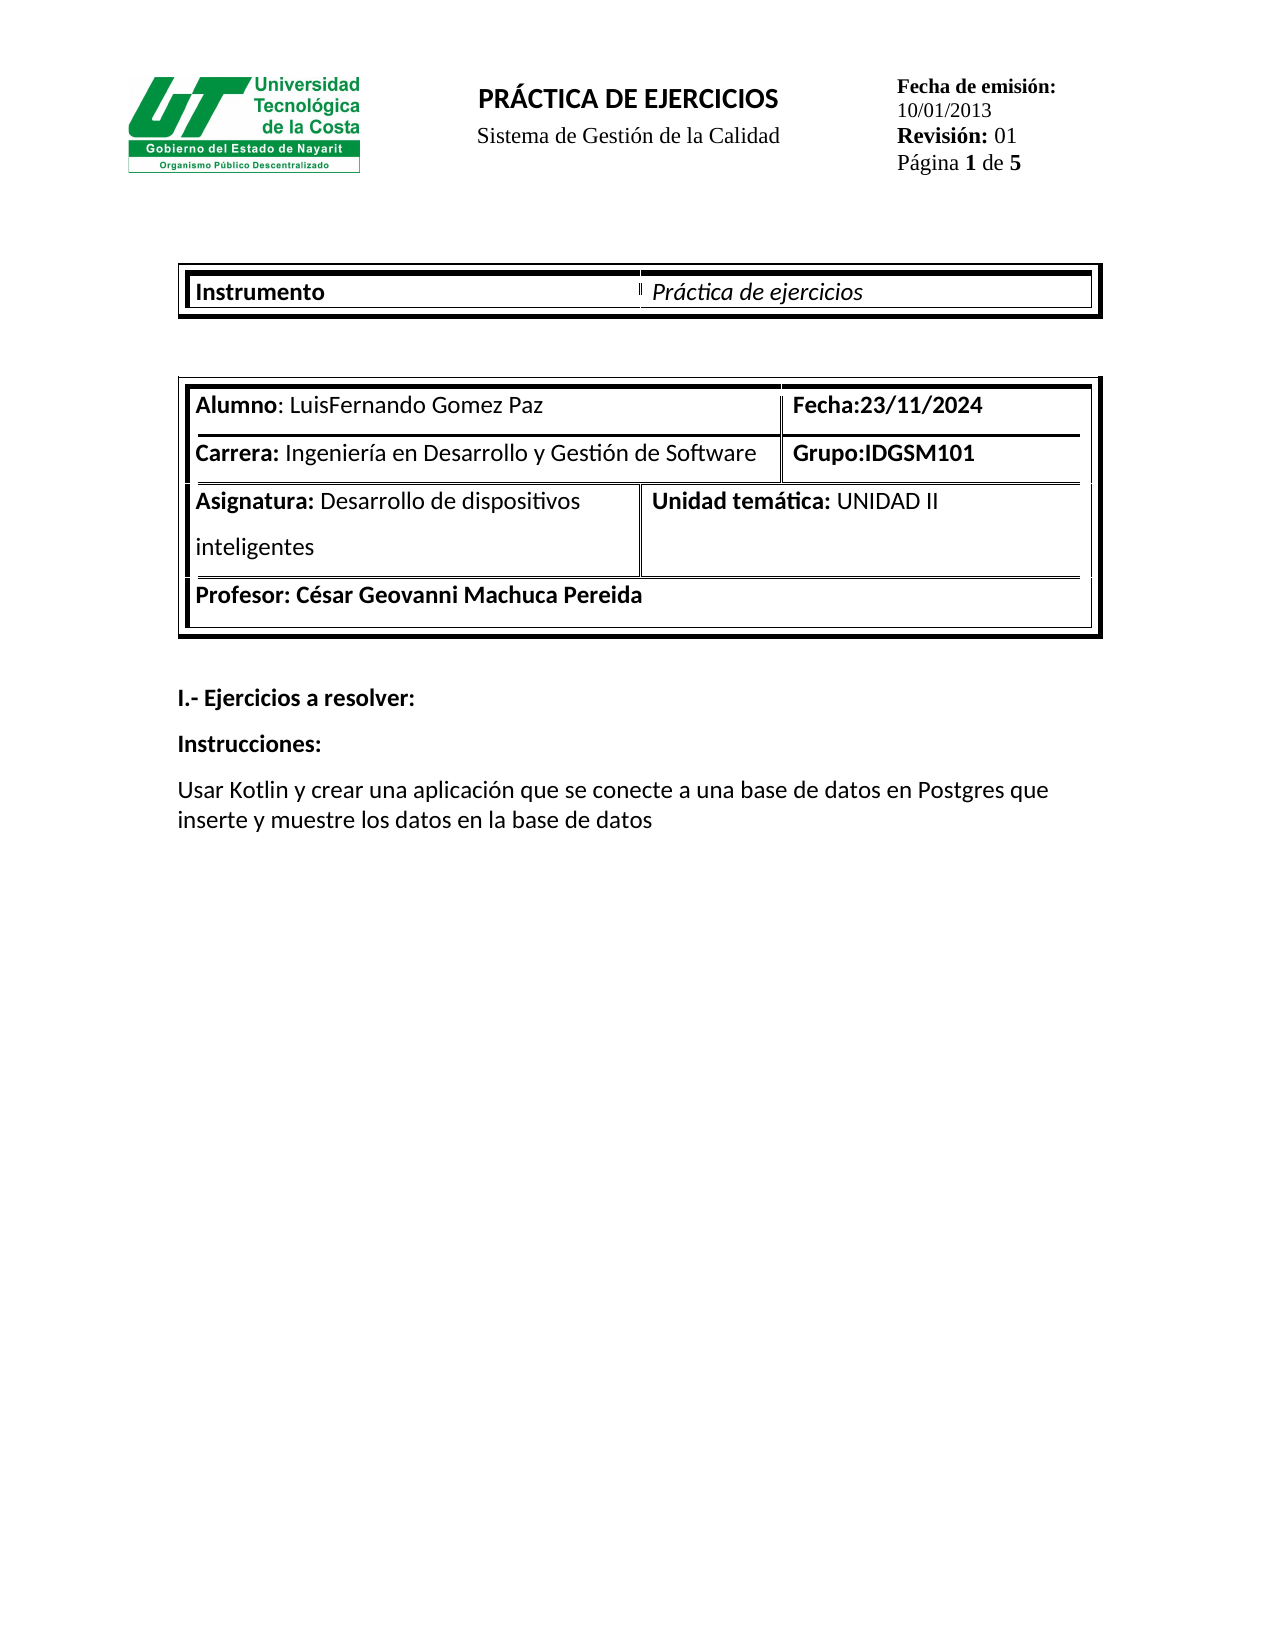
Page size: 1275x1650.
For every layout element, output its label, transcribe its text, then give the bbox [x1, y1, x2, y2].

table_cell Asignatura: Desarrollo de dispositivos inteligentes [184, 482, 641, 576]
table_header Instrumento [184, 265, 641, 306]
text I.- Ejercicios a resolver: [177, 682, 1098, 713]
table_cell Carrera: Ingeniería en Desarrollo y Gestión de Software [190, 434, 780, 482]
table_cell Grupo:IDGSM101 [783, 434, 1091, 482]
table_header Práctica de ejercicios [641, 265, 1097, 306]
table_cell Profesor: César Geovanni Machuca Pereida [184, 576, 1097, 627]
table_header Alumno: LuisFernando Gomez Paz [184, 378, 782, 434]
text Instrucciones: [177, 728, 1098, 759]
table_cell Unidad temática: UNIDAD II [641, 482, 1097, 576]
picture [128, 77, 360, 173]
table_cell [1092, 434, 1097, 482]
table_header Fecha:23/11/2024 [782, 378, 1097, 434]
text Usar Kotlin y crear una aplicación que se conecte a una base de datos en Postgres que inserte y muestre los datos en la base de datos [177, 774, 1098, 835]
